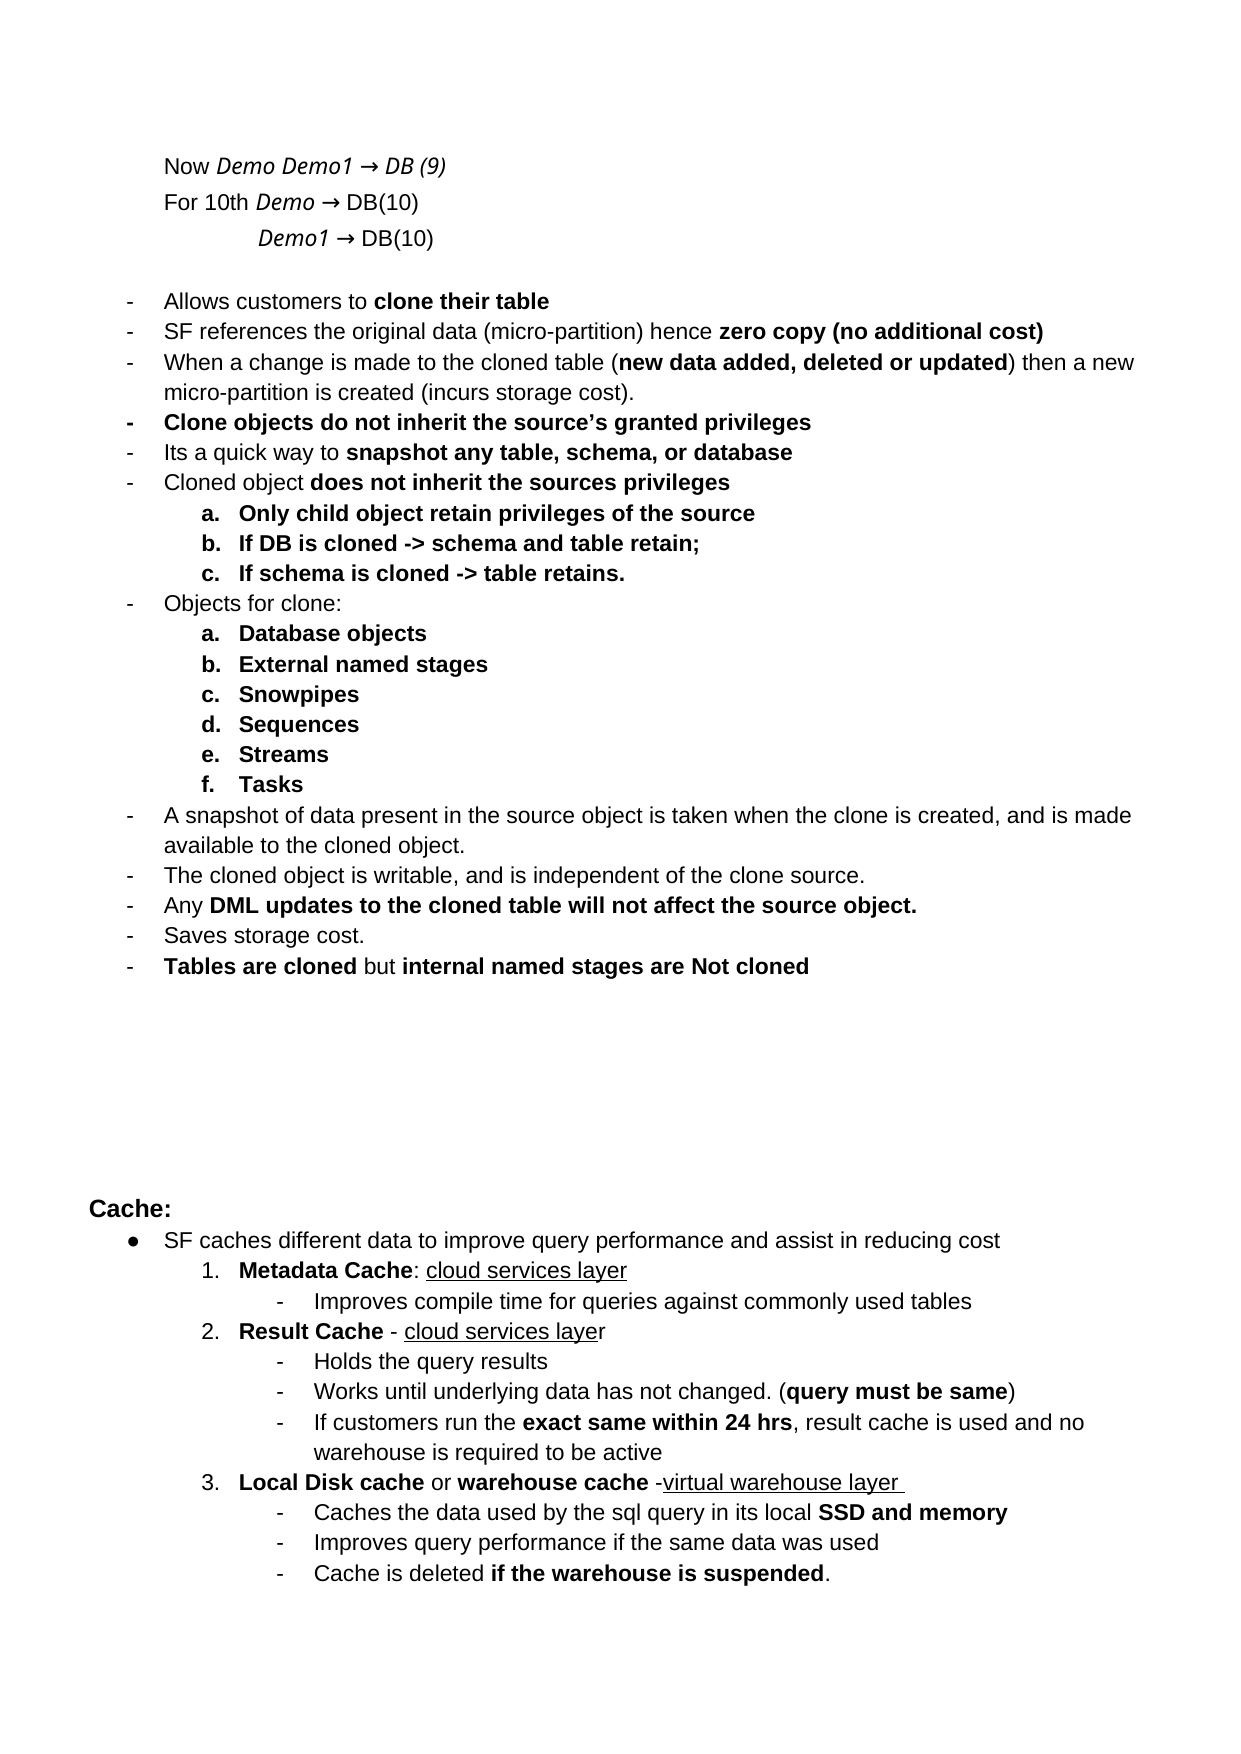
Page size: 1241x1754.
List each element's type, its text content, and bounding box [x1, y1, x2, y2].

list Cache is deleted if the warehouse is suspended. [276, 1559, 1196, 1586]
list SF caches different data to improve query performance and assist in reducing cost [126, 1227, 1196, 1254]
list Streams [201, 741, 1196, 767]
list Holds the query results [276, 1348, 1196, 1374]
list Result Cache - cloud services layer [201, 1318, 1196, 1344]
list If DB is cloned -> schema and table retain; [201, 530, 1196, 556]
list External named stages [201, 651, 1196, 677]
list Tasks [201, 771, 1196, 798]
list Any DML updates to the cloned table will not affect the source object. [126, 892, 1196, 918]
list Works until underlying data has not changed. (query must be same) [276, 1378, 1196, 1405]
list Sequences [201, 711, 1196, 737]
list Caches the data used by the sql query in its local SSD and memory [276, 1499, 1196, 1526]
list Improves compile time for queries against commonly used tables [276, 1288, 1196, 1314]
list Database objects [201, 620, 1196, 647]
list SF references the original data (micro-partition) hence zero copy (no additional cost) [126, 318, 1196, 344]
text Demo1 → DB(10) [163, 222, 1196, 253]
text For 10th Demo → DB(10) [163, 186, 1196, 217]
text Cache: [88, 1194, 1196, 1223]
list Objects for clone: [126, 590, 1196, 616]
list A snapshot of data present in the source object is taken when the clone is created, and is made available to the cloned object. [126, 802, 1196, 858]
list Snowpipes [201, 681, 1196, 707]
list If schema is cloned -> table retains. [201, 560, 1196, 586]
list Cloned object does not inherit the sources privileges [126, 469, 1196, 496]
list The cloned object is writable, and is independent of the clone source. [126, 862, 1196, 888]
list Local Disk cache or warehouse cache -virtual warehouse layer [201, 1469, 1196, 1495]
list Tables are cloned but internal named stages are Not cloned [126, 953, 1196, 979]
list Clone objects do not inherit the source’s granted privileges [126, 409, 1196, 435]
list Saves storage cost. [126, 922, 1196, 949]
list Improves query performance if the same data was used [276, 1529, 1196, 1556]
list Allows customers to clone their table [126, 288, 1196, 314]
list When a change is made to the cloned table (new data added, deleted or updated) then a new micro-partition is created (incurs storage cost). [126, 348, 1196, 405]
list Only child object retain privileges of the source [201, 499, 1196, 526]
list Metadata Cache: cloud services layer [201, 1257, 1196, 1284]
list Its a quick way to snapshot any table, schema, or database [126, 439, 1196, 465]
list If customers run the exact same within 24 hrs, result cache is used and no warehouse is required to be active [276, 1408, 1196, 1465]
text Now Demo Demo1 → DB (9) [163, 150, 1196, 181]
